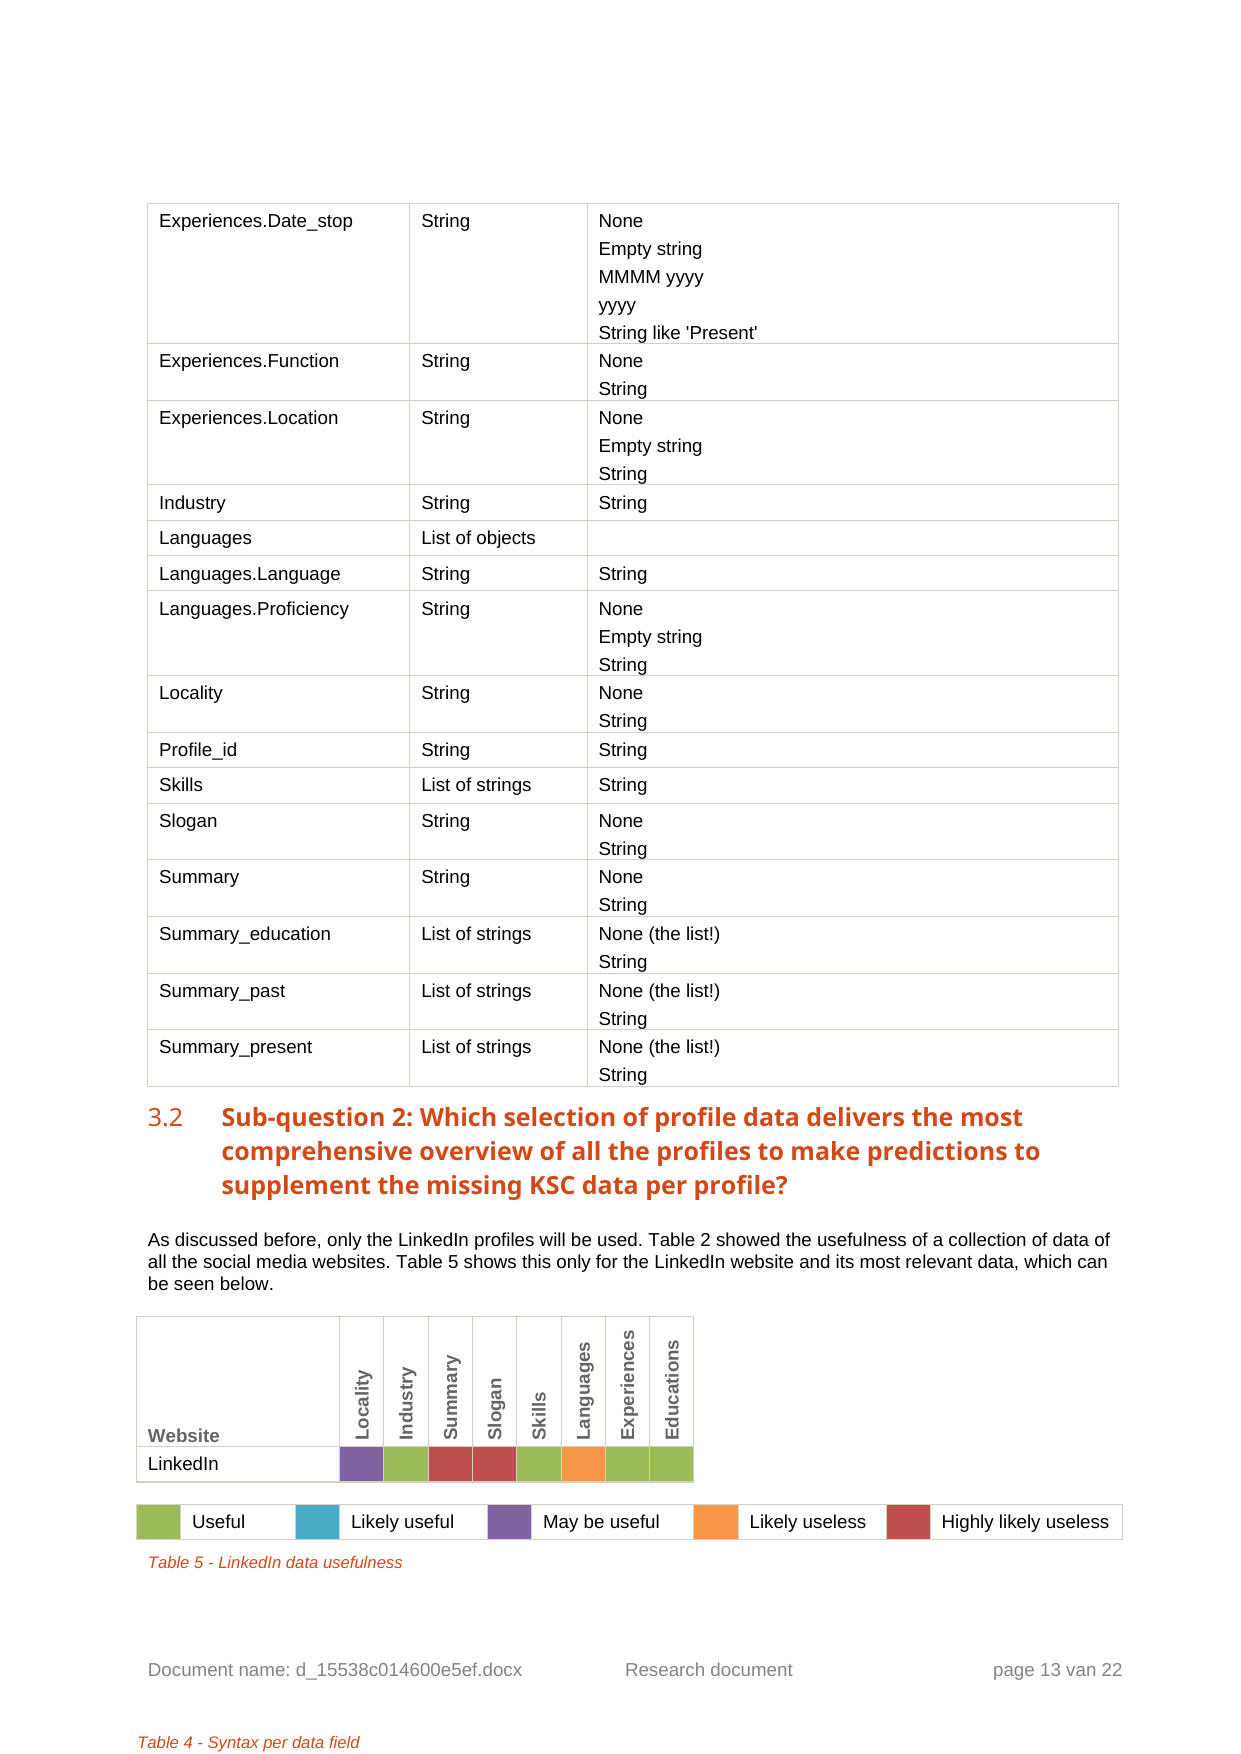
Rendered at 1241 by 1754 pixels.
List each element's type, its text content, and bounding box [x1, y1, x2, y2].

table_header Skills [517, 1317, 561, 1446]
table_cell Languages [148, 521, 409, 555]
table_cell String [410, 204, 587, 343]
table_cell String [410, 591, 587, 675]
table_cell Profile_id [148, 733, 409, 767]
table_cell None Empty string MMMM yyyy yyyy String like 'Present' [588, 204, 1118, 343]
table_cell List of strings [410, 1030, 587, 1086]
table_header Likely useless [739, 1505, 886, 1539]
table_cell List of strings [410, 917, 587, 972]
table_cell String [410, 556, 587, 590]
table_cell [562, 1447, 605, 1481]
table_cell [650, 1447, 693, 1481]
subtitle Sub-question 2: Which selection of profile data delivers the most comprehensive overview of all the profiles to make predictions to supplement the missing KSC data per profile? [148, 1099, 1117, 1201]
table_header Slogan [473, 1317, 516, 1446]
table_cell Summary [148, 860, 409, 916]
table_header Locality [340, 1317, 383, 1446]
table_cell String [410, 860, 587, 916]
table_cell None Empty string String [588, 591, 1118, 675]
table_cell Experiences.Function [148, 344, 409, 400]
table_cell [606, 1447, 649, 1481]
table_cell String [410, 804, 587, 859]
table_cell None (the list!) String [588, 974, 1118, 1029]
table_cell String [410, 676, 587, 732]
table_cell Summary_present [148, 1030, 409, 1086]
table_cell List of objects [410, 521, 587, 555]
table_cell String [588, 556, 1118, 590]
table_cell String [588, 768, 1118, 802]
table_cell None (the list!) String [588, 917, 1118, 972]
table_header Educations [650, 1317, 693, 1446]
table_cell List of strings [410, 768, 587, 802]
table_cell [517, 1447, 561, 1481]
table_header [488, 1505, 531, 1539]
table_cell String [410, 485, 587, 519]
table_cell String [410, 733, 587, 767]
table_cell String [588, 485, 1118, 519]
table_cell Summary_education [148, 917, 409, 972]
table_header May be useful [532, 1505, 693, 1539]
table_cell Industry [148, 485, 409, 519]
table_cell String [588, 733, 1118, 767]
table_header Useful [181, 1505, 295, 1539]
table_cell None String [588, 804, 1118, 859]
table_cell [384, 1447, 428, 1481]
text As discussed before, only the LinkedIn profiles will be used. Table 2 showed the usefulness of a collection of data of all the social media websites. Table 5 shows this only for the LinkedIn website and its most relevant data, which can be seen below. [148, 1229, 1117, 1294]
table_cell List of strings [410, 974, 587, 1029]
table_cell [340, 1447, 383, 1481]
table_cell None String [588, 676, 1118, 732]
table_cell Experiences.Date_stop [148, 204, 409, 343]
text Table 4 - Syntax per data field [137, 1733, 359, 1752]
table_cell [429, 1447, 472, 1481]
table_header [137, 1505, 180, 1539]
table_cell String [410, 401, 587, 484]
table_cell None (the list!) String [588, 1030, 1118, 1086]
table_cell LinkedIn [137, 1447, 339, 1481]
table_cell [473, 1447, 516, 1481]
table_cell None String [588, 860, 1118, 916]
table_cell Skills [148, 768, 409, 802]
table_header Summary [429, 1317, 472, 1446]
table_cell Summary_past [148, 974, 409, 1029]
table_cell String [410, 344, 587, 400]
table_cell None Empty string String [588, 401, 1118, 484]
table_header Website [137, 1317, 339, 1446]
table_header [296, 1505, 339, 1539]
table_cell Languages.Proficiency [148, 591, 409, 675]
table_header Highly likely useless [931, 1505, 1122, 1539]
table_header Languages [562, 1317, 605, 1446]
table_cell Languages.Language [148, 556, 409, 590]
table_header Likely useful [340, 1505, 487, 1539]
table_header Industry [384, 1317, 428, 1446]
table_cell Slogan [148, 804, 409, 859]
table_cell Experiences.Location [148, 401, 409, 484]
table_header Experiences [606, 1317, 649, 1446]
table_cell Locality [148, 676, 409, 732]
table_header [694, 1505, 738, 1539]
table_cell [588, 521, 1118, 555]
table_cell None String [588, 344, 1118, 400]
table_header [887, 1505, 930, 1539]
